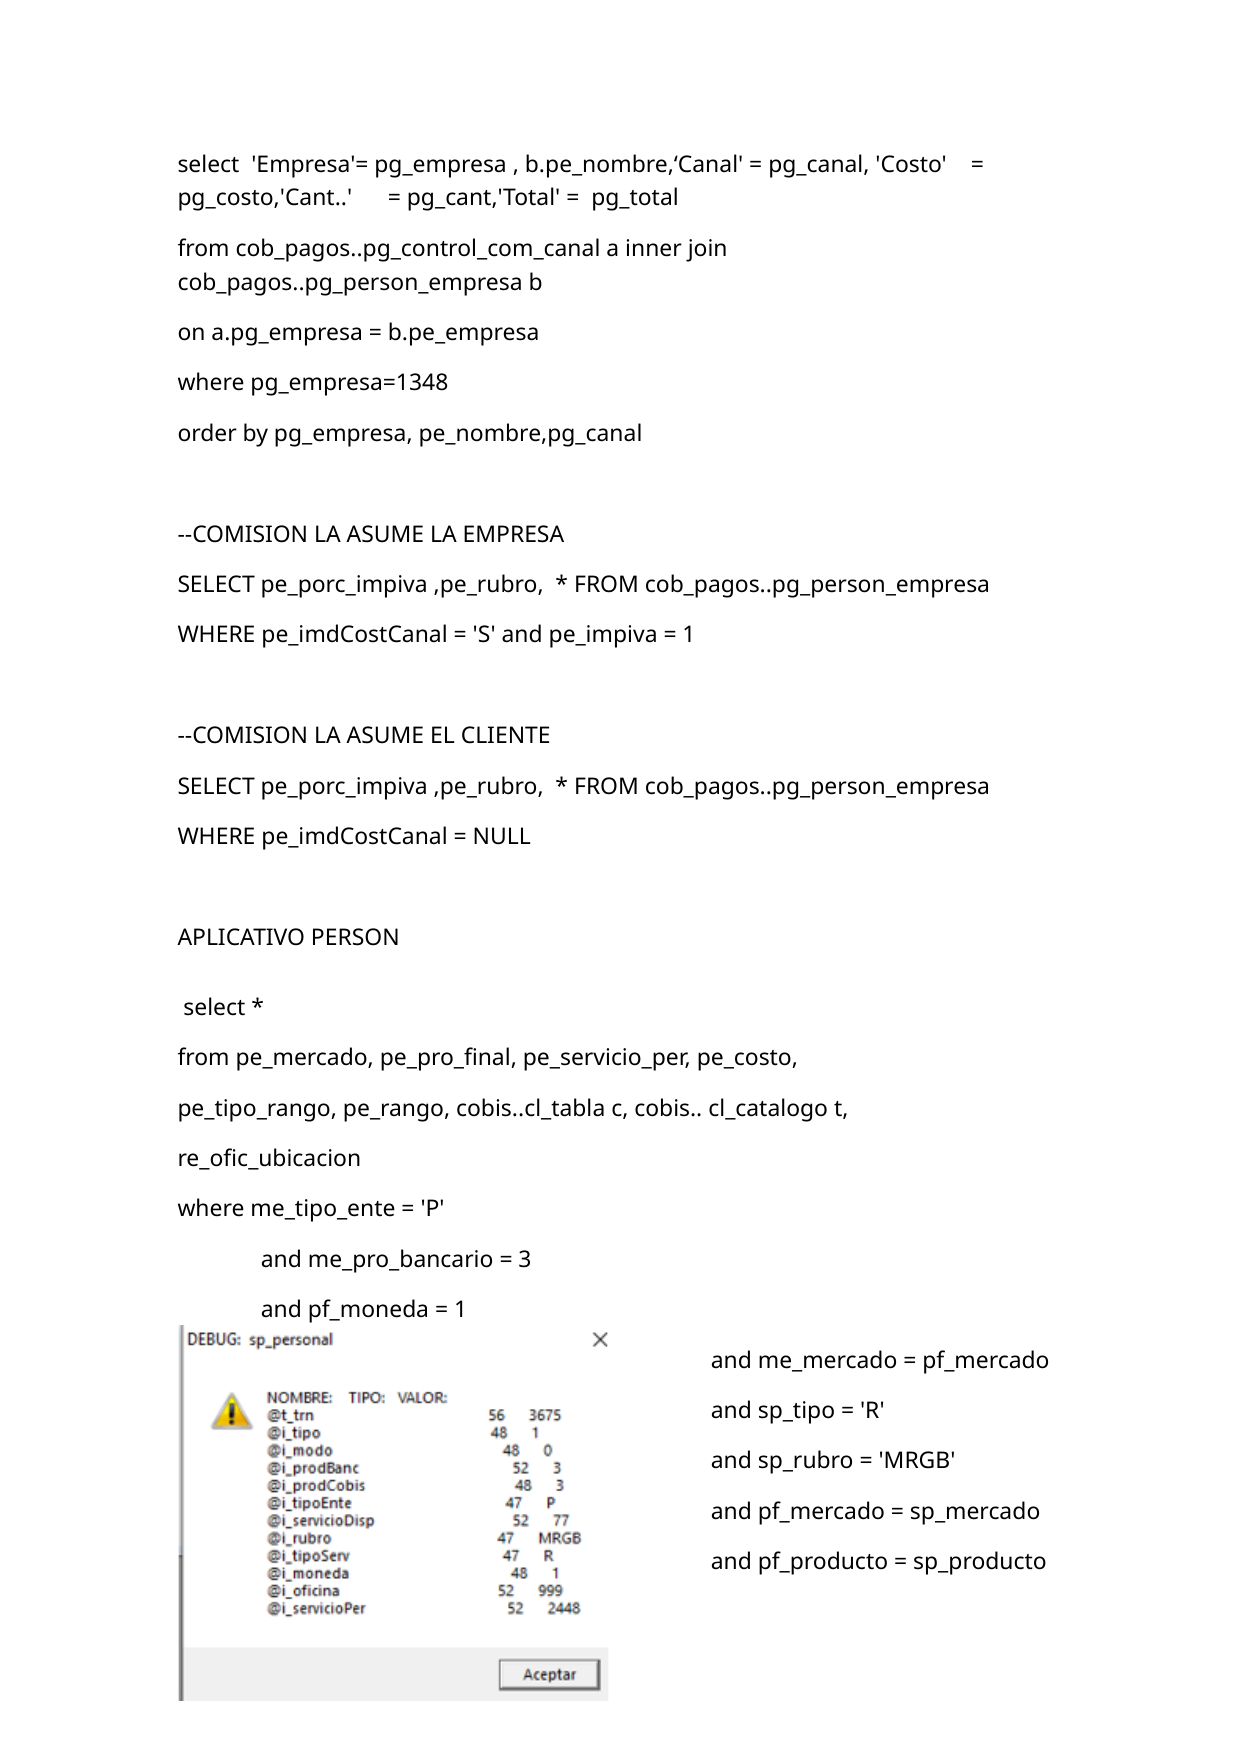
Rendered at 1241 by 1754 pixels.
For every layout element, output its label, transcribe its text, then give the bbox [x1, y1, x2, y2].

text and pf_producto = sp_producto [609, 1545, 1063, 1576]
text --COMISION LA ASUME EL CLIENTE [177, 719, 1063, 751]
text and me_pro_bancario = 3 [177, 1243, 1063, 1274]
text WHERE pe_imdCostCanal = 'S' and pe_impiva = 1 [177, 618, 1063, 650]
text and sp_tipo = 'R' [609, 1394, 1063, 1425]
text APLICATIVO PERSON [177, 921, 1063, 952]
text order by pg_empresa, pe_nombre,pg_canal [177, 417, 1063, 448]
text and sp_rubro = 'MRGB' [609, 1444, 1063, 1476]
text --COMISION LA ASUME LA EMPRESA [177, 518, 1063, 549]
text select 'Empresa'= pg_empresa , b.pe_nombre,‘Canal' = pg_canal, 'Costo' = pg_costo,'Cant..' = pg_cant,'Total' = pg_total [177, 148, 1063, 213]
text SELECT pe_porc_impiva ,pe_rubro, * FROM cob_pagos..pg_person_empresa [177, 770, 1063, 801]
text re_ofic_ubicacion [177, 1142, 1063, 1173]
text select * [177, 991, 1063, 1022]
text WHERE pe_imdCostCanal = NULL [177, 820, 1063, 851]
text where pg_empresa=1348 [177, 366, 1063, 398]
text and pf_mercado = sp_mercado [609, 1495, 1063, 1526]
text from pe_mercado, pe_pro_final, pe_servicio_per, pe_costo, [177, 1041, 1063, 1072]
text where me_tipo_ente = 'P' [177, 1192, 1063, 1223]
text and pf_moneda = 1 [177, 1293, 1063, 1324]
text pe_tipo_rango, pe_rango, cobis..cl_tabla c, cobis.. cl_catalogo t, [177, 1091, 1063, 1123]
text from cob_pagos..pg_control_com_canal a inner join cob_pagos..pg_person_empresa b [177, 232, 1063, 297]
text on a.pg_empresa = b.pe_empresa [177, 316, 1063, 347]
picture [178, 1325, 609, 1701]
text SELECT pe_porc_impiva ,pe_rubro, * FROM cob_pagos..pg_person_empresa [177, 568, 1063, 599]
text and me_mercado = pf_mercado [609, 1343, 1063, 1375]
